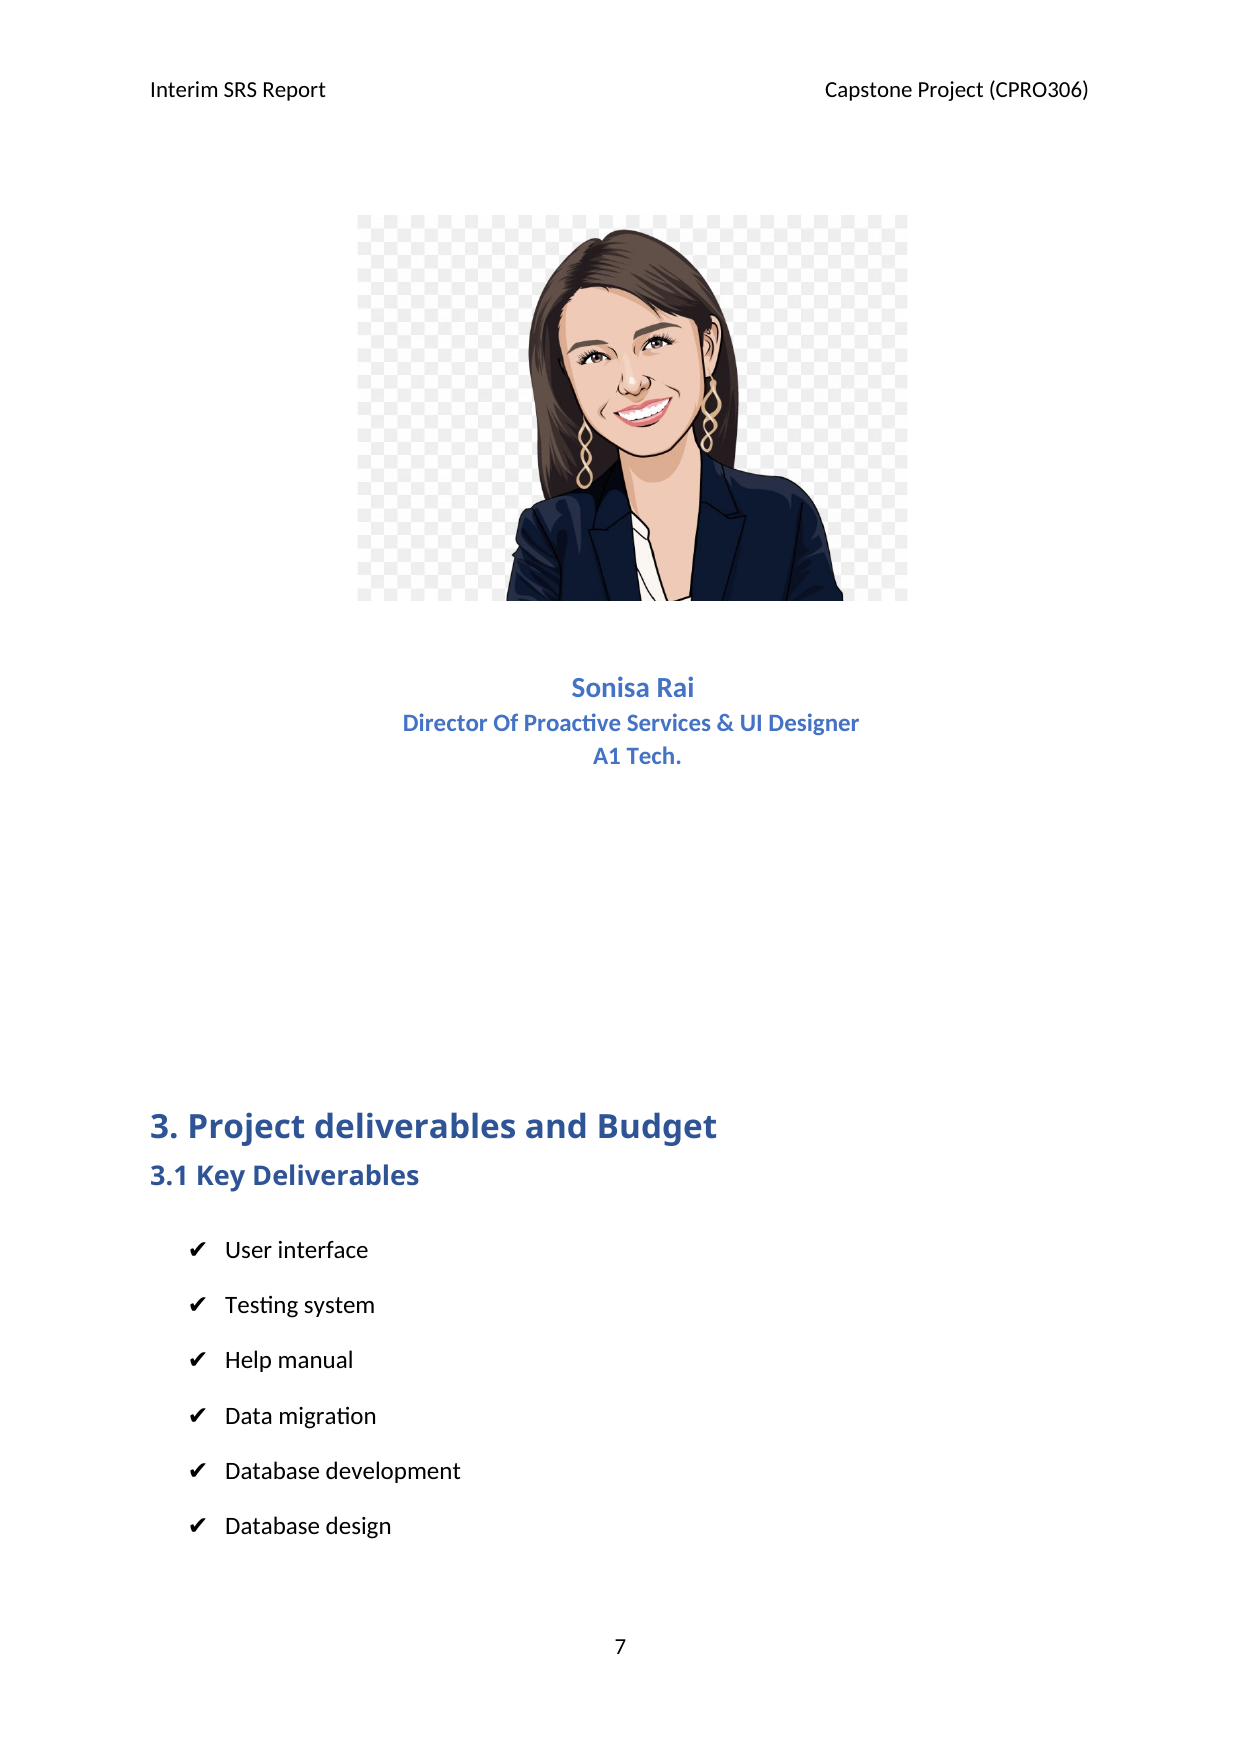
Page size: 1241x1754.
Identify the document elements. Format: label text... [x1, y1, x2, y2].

picture [357, 215, 908, 601]
list Testing system [187, 1276, 1090, 1328]
list Help manual [187, 1332, 1090, 1383]
list Database design [187, 1498, 1090, 1549]
list User interface [187, 1221, 1090, 1272]
text Director Of Proactive Services & UI Designer [150, 707, 1090, 738]
text A1 Tech. [525, 740, 1090, 771]
list Data migration [187, 1387, 1090, 1438]
text Sonisa Rai [150, 669, 1090, 704]
subtitle 3.1 Key Deliverables [150, 1156, 1090, 1193]
subtitle 3. Project deliverables and Budget [150, 1103, 1090, 1149]
list Database development [187, 1442, 1090, 1494]
